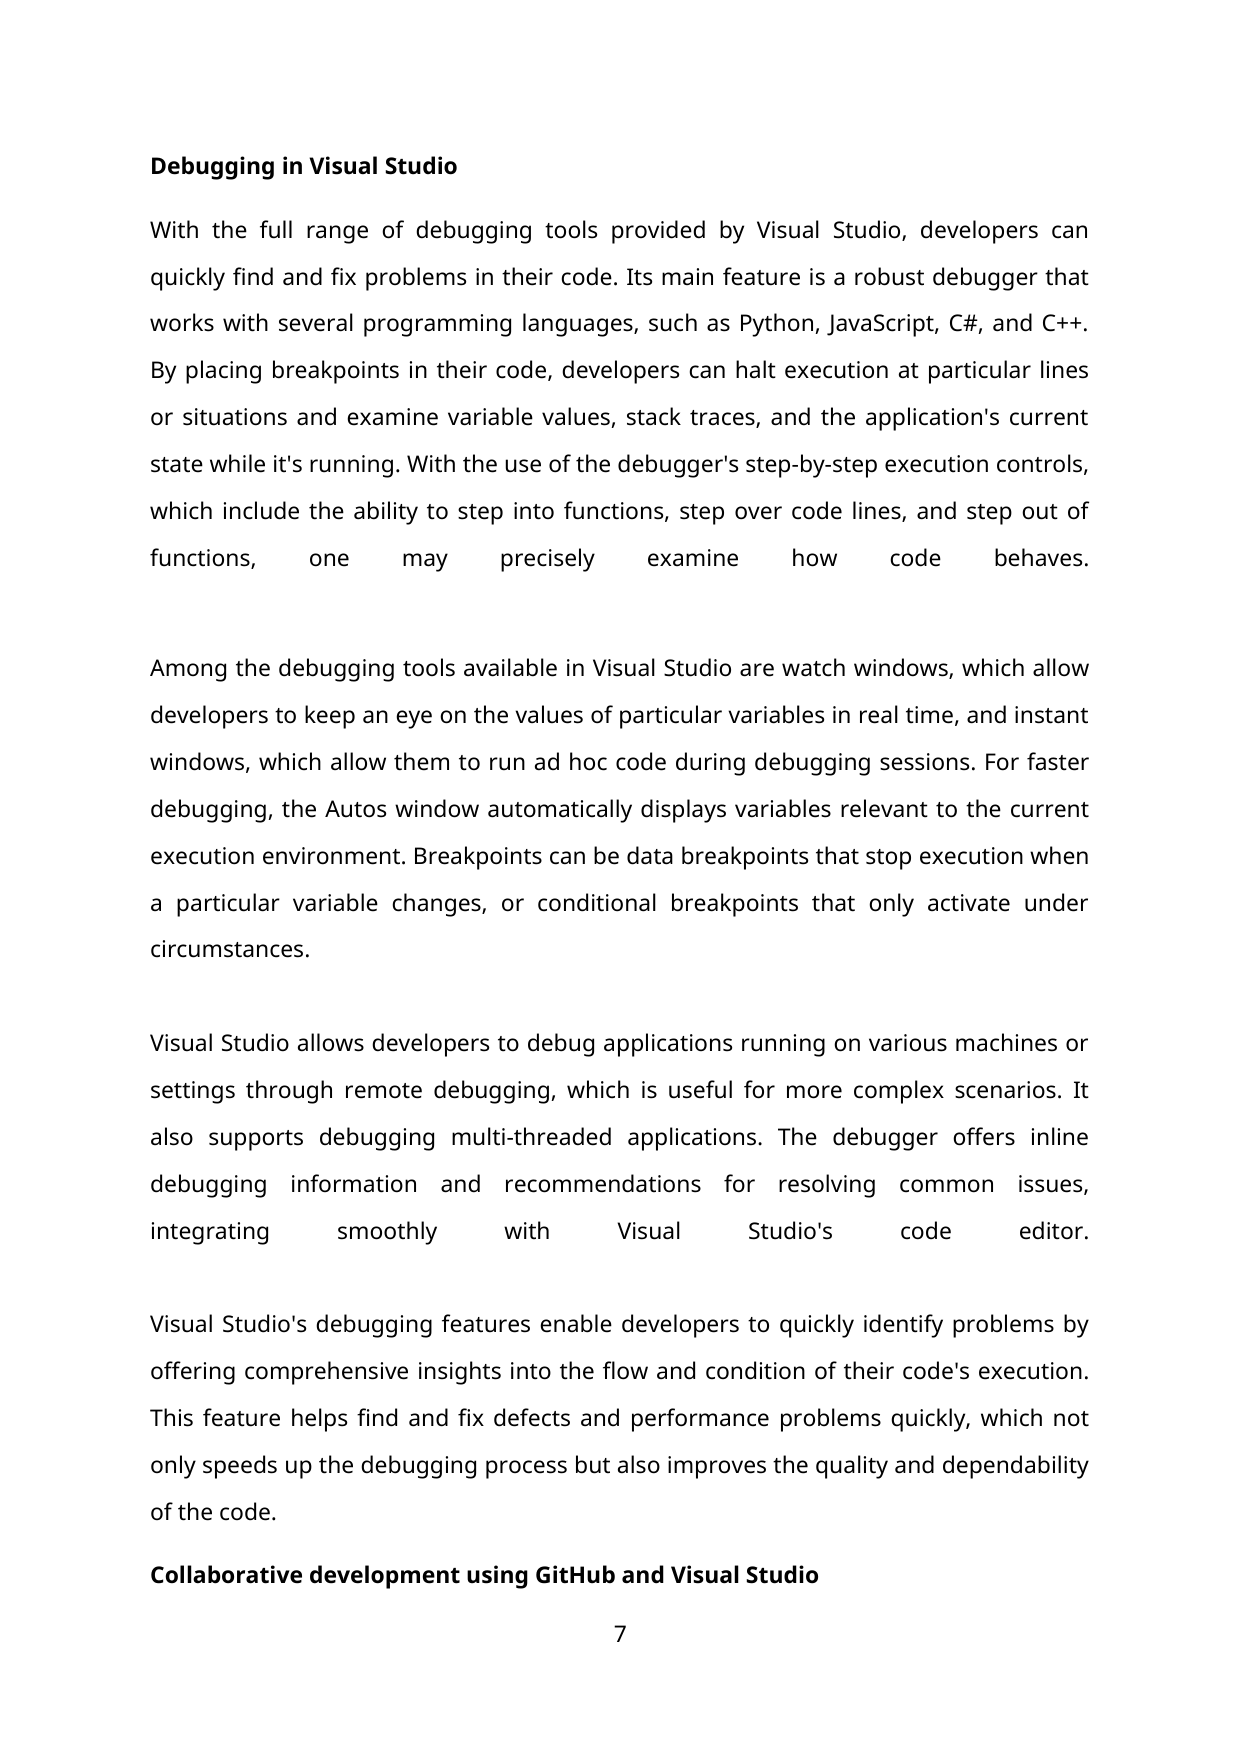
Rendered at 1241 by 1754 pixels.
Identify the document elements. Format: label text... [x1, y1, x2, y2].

text Collaborative development using GitHub and Visual Studio [150, 1559, 1090, 1591]
text With the full range of debugging tools provided by Visual Studio, developers can quickly find and fix problems in their code. Its main feature is a robust debugger that works with several programming languages, such as Python, JavaScript, C#, and C++. By placing breakpoints in their code, developers can halt execution at particular lines or situations and examine variable values, stack traces, and the application's current state while it's running. With the use of the debugger's step-by-step execution controls, which include the ability to step into functions, step over code lines, and step out of functions, one may precisely examine how code behaves. [150, 213, 1090, 620]
text Among the debugging tools available in Visual Studio are watch windows, which allow developers to keep an eye on the values of particular variables in real time, and instant windows, which allow them to run ad hoc code during debugging sessions. For faster debugging, the Autos window automatically displays variables relevant to the current execution environment. Breakpoints can be data breakpoints that stop execution when a particular variable changes, or conditional breakpoints that only activate under circumstances. Visual Studio allows developers to debug applications running on various machines or settings through remote debugging, which is useful for more complex scenarios. It also supports debugging multi-threaded applications. The debugger offers inline debugging information and recommendations for resolving common issues, integrating smoothly with Visual Studio's code editor. Visual Studio's debugging features enable developers to quickly identify problems by offering comprehensive insights into the flow and condition of their code's execution. This feature helps find and fix defects and performance problems quickly, which not only speeds up the debugging process but also improves the quality and dependability of the code. [150, 652, 1090, 1527]
text Debugging in Visual Studio [150, 150, 1090, 181]
